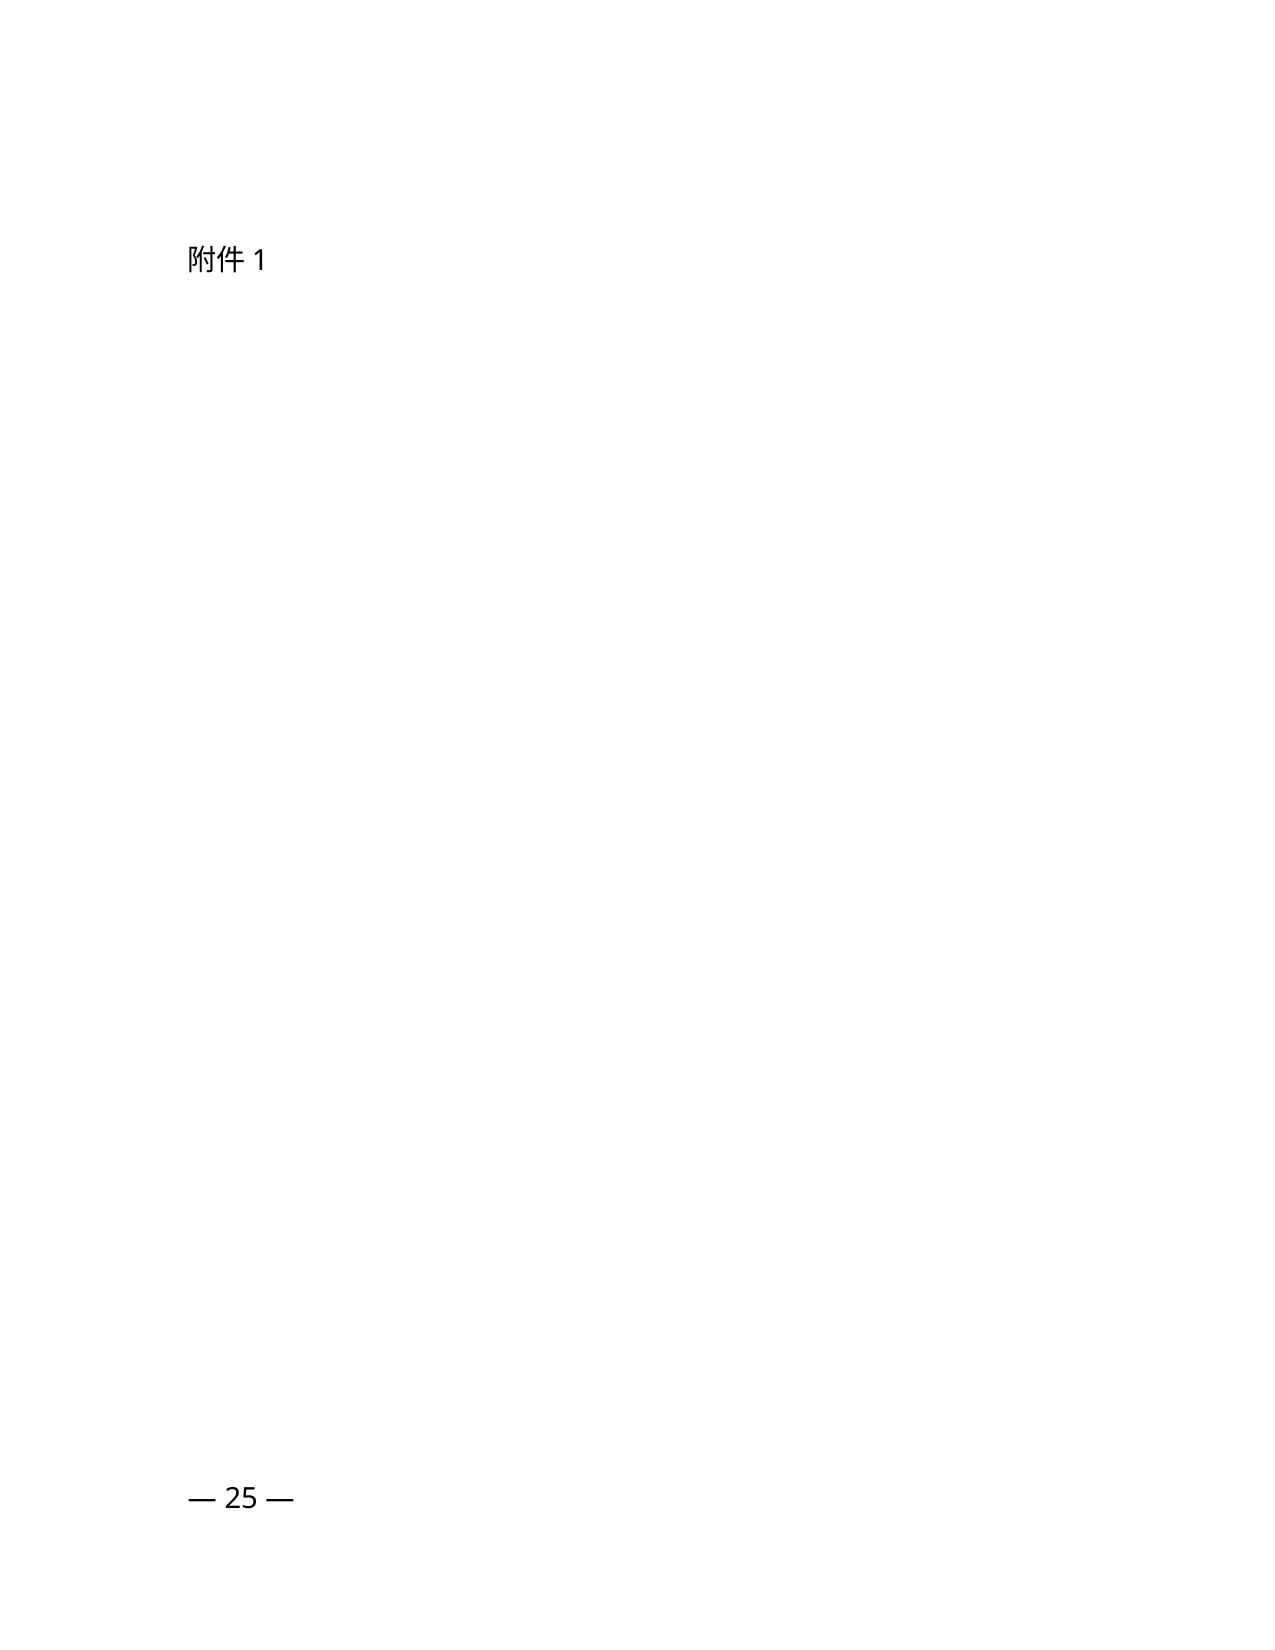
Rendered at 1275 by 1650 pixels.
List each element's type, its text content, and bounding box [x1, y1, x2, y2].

text 附件1 [187, 223, 1087, 279]
